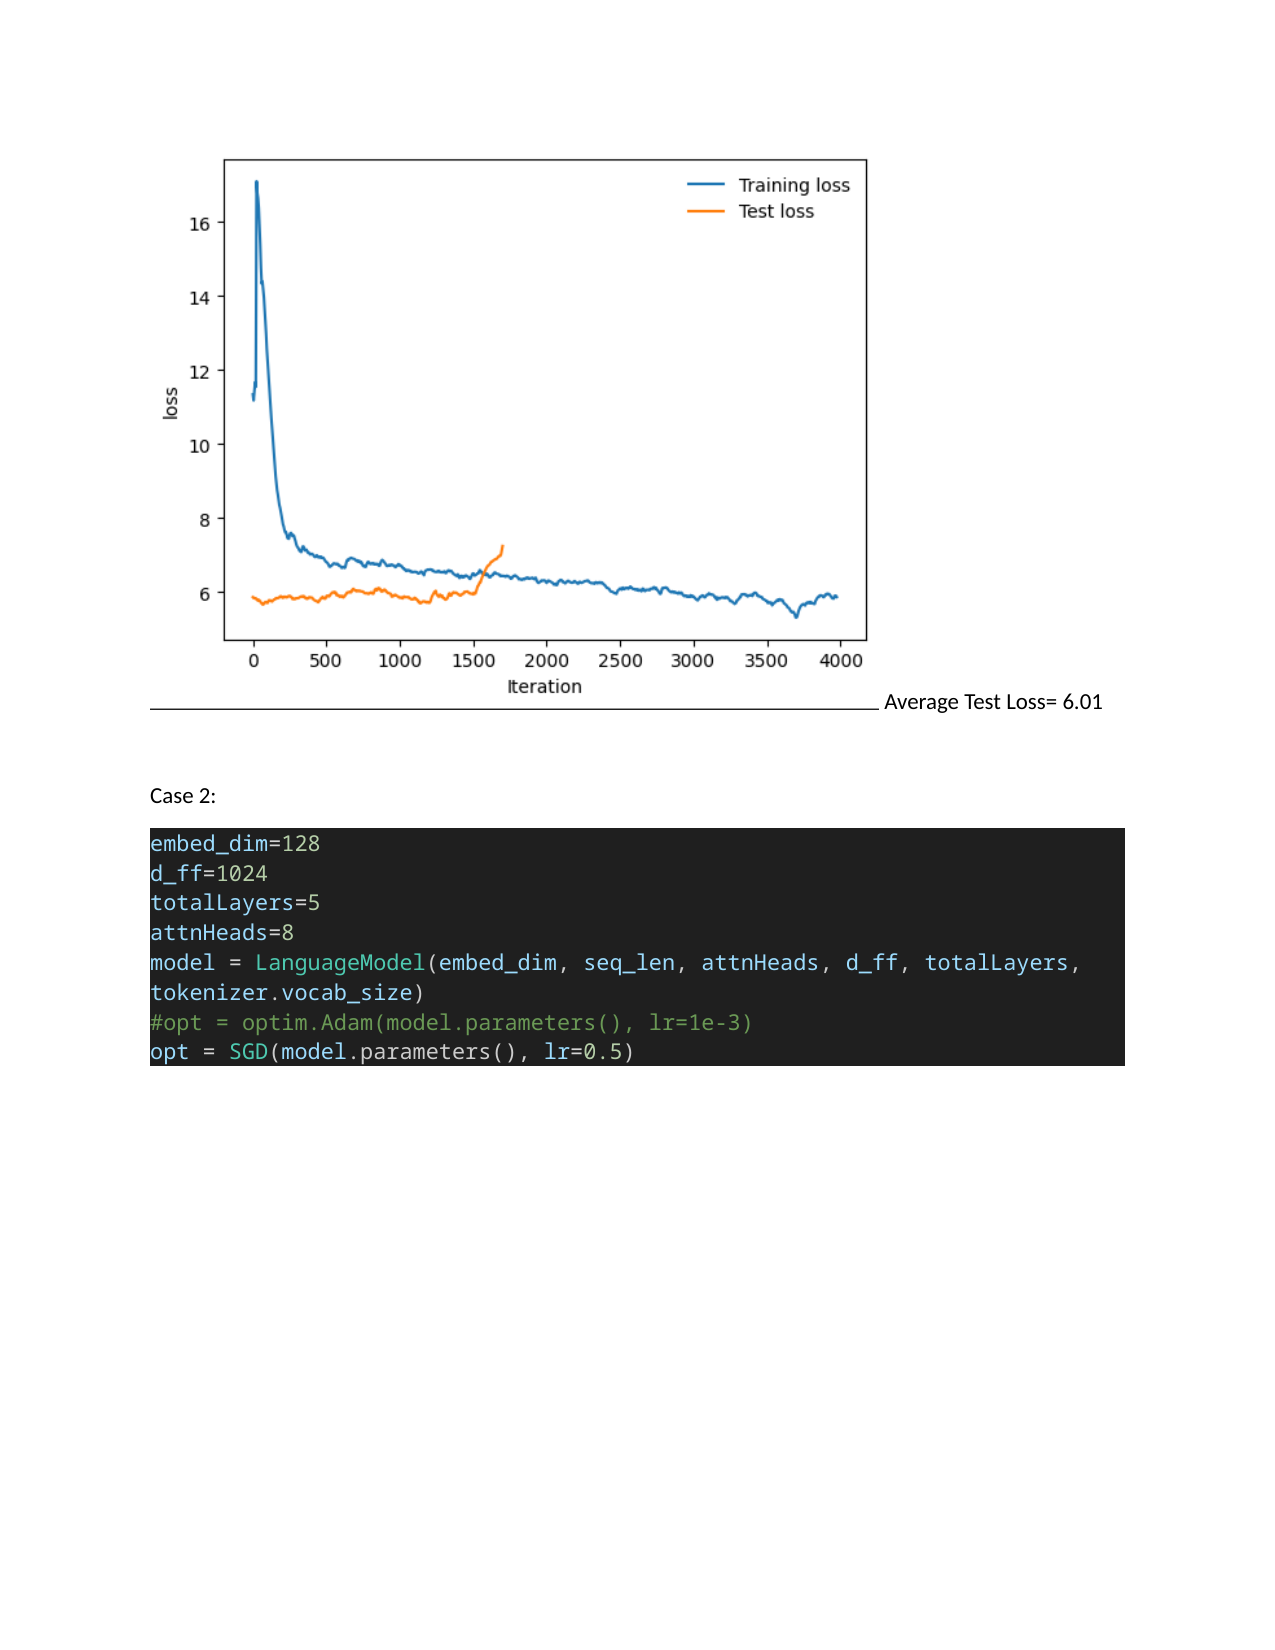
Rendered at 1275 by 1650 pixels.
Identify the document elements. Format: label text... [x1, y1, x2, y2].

text #opt = optim.Adam(model.parameters(), lr=1e-3) [150, 1006, 1125, 1036]
text Case 2: [150, 781, 1125, 809]
text attnHeads=8 [150, 917, 1125, 947]
picture [150, 150, 879, 710]
text opt = SGD(model.parameters(), lr=0.5) [150, 1036, 1125, 1066]
text model = LanguageModel(embed_dim, seq_len, attnHeads, d_ff, totalLayers, tokenizer.vocab_size) [150, 947, 1125, 1006]
text embed_dim=128 [150, 828, 1125, 857]
text totalLayers=5 [150, 887, 1125, 917]
text d_ff=1024 [150, 857, 1125, 887]
